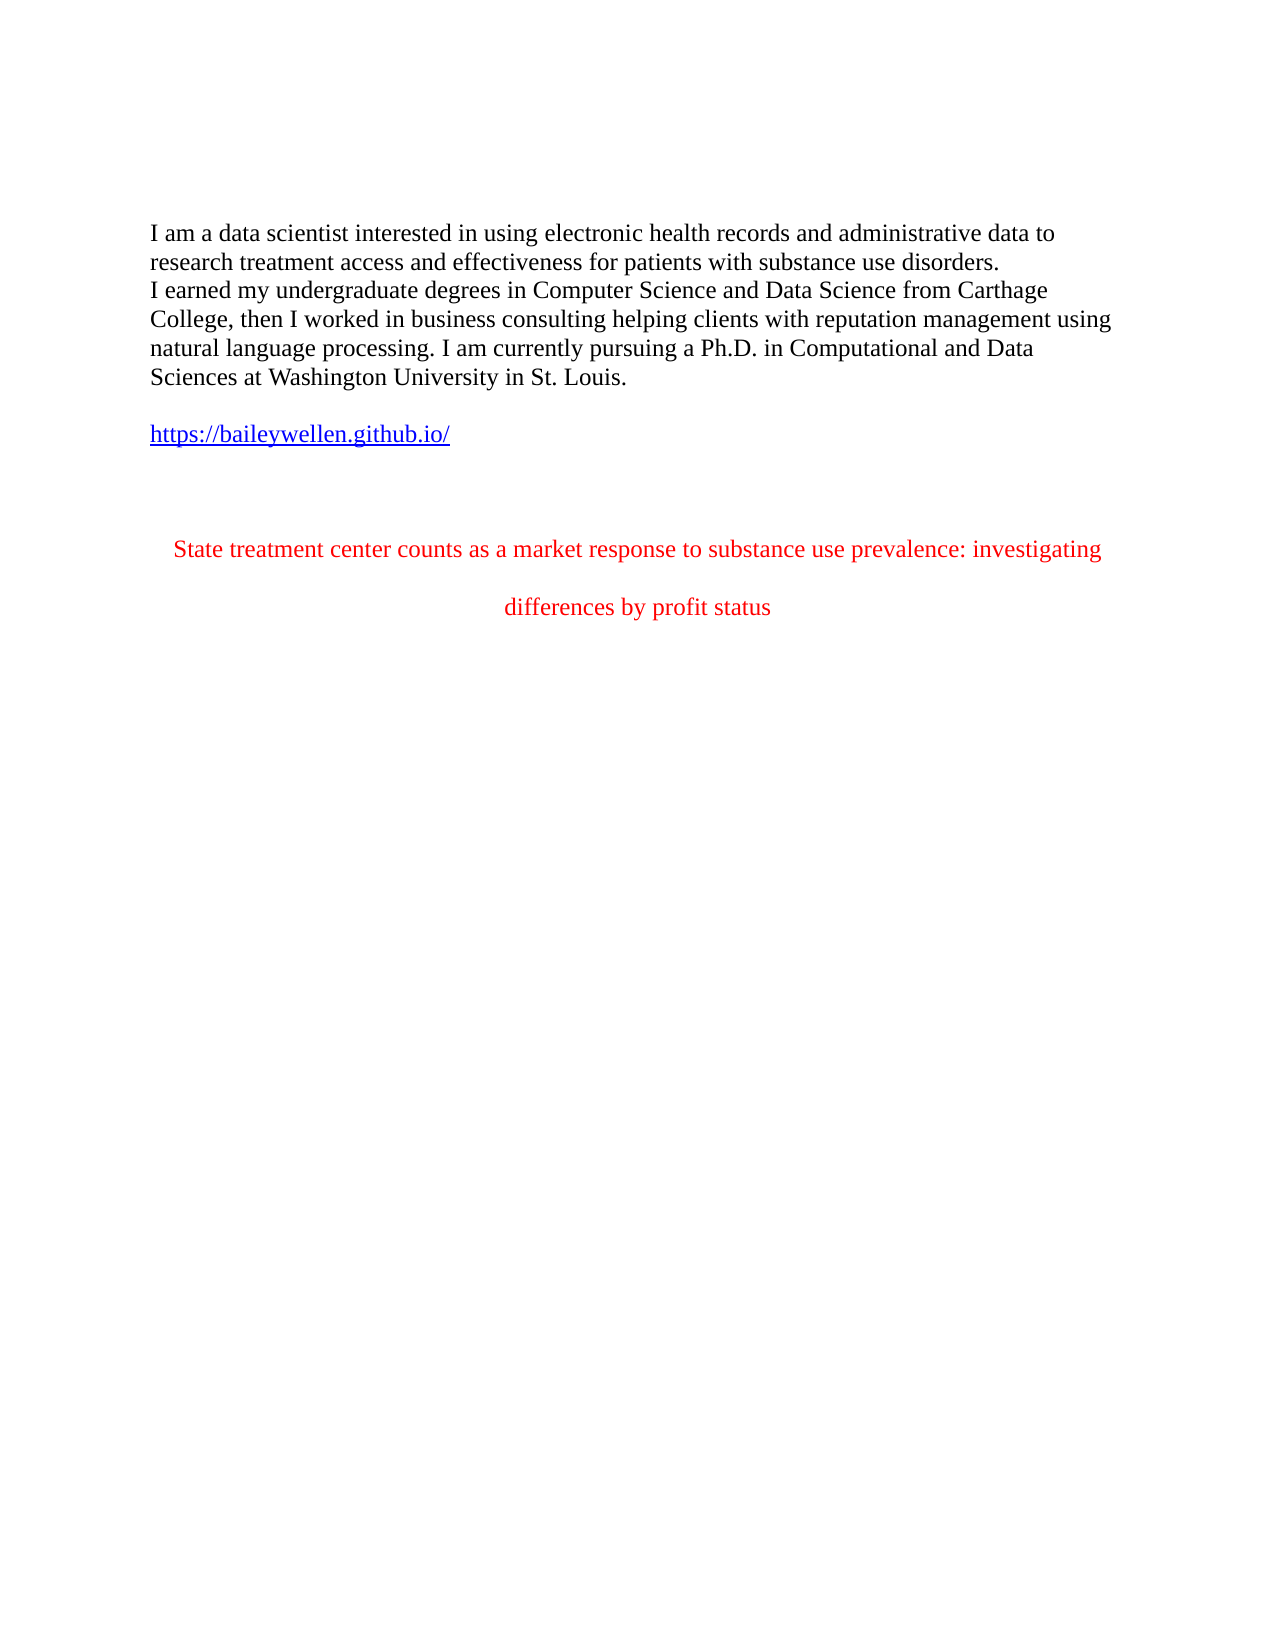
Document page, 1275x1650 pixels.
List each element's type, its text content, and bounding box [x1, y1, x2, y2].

text https://baileywellen.github.io/ [150, 419, 1125, 448]
text I am a data scientist interested in using electronic health records and administrative data to research treatment access and effectiveness for patients with substance use disorders. [150, 218, 1125, 276]
text State treatment center counts as a market response to substance use prevalence: investigating differences by profit status [150, 534, 1125, 621]
text I earned my undergraduate degrees in Computer Science and Data Science from Carthage College, then I worked in business consulting helping clients with reputation management using natural language processing. I am currently pursuing a Ph.D. in Computational and Data Sciences at Washington University in St. Louis. [150, 276, 1125, 391]
